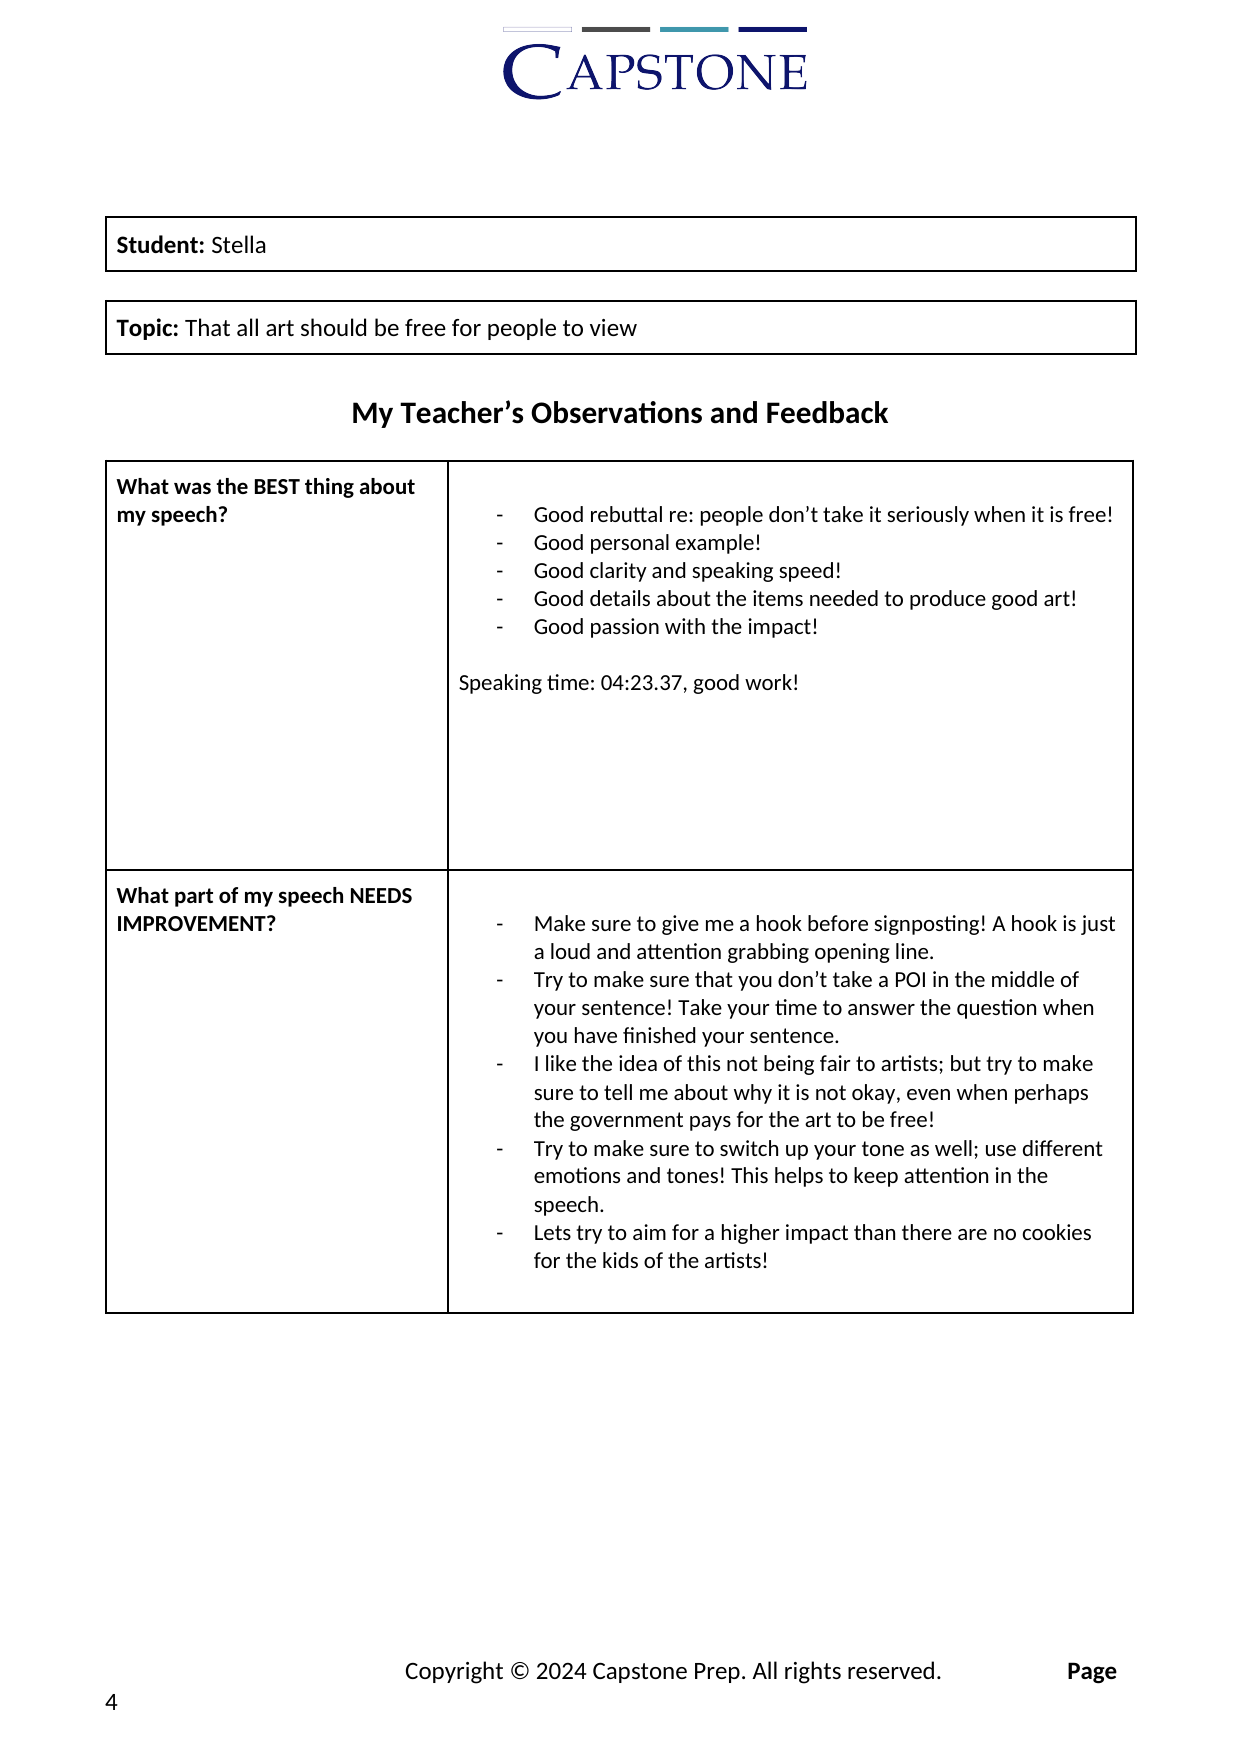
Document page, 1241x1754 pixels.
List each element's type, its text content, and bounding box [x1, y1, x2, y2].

table_header What was the BEST thing about my speech? [107, 462, 447, 869]
table_cell What part of my speech NEEDS IMPROVEMENT? [107, 871, 447, 1312]
table_header Student: Stella [107, 218, 1135, 270]
text My Teacher’s Observations and Feedback [105, 393, 1135, 432]
table_header Topic: That all art should be free for people to view [107, 302, 1135, 353]
table_cell Make sure to give me a hook before signposting! A hook is just a loud and attention grabbing opening line. Try to make sure that you don’t take a POI in the middle of your sentence! Take your time to answer the question when you have finished your sentence. I like the idea of this not being fair to artists; but try to make sure to tell me about why it is not okay, even when perhaps the government pays for the art to be free! Try to make sure to switch up your tone as well; use different emotions and tones! This helps to keep attention in the speech. Lets try to aim for a higher impact than there are no cookies for the kids of the artists! [449, 871, 1132, 1312]
picture [495, 18, 816, 106]
table_header Good rebuttal re: people don’t take it seriously when it is free! Good personal example! Good clarity and speaking speed! Good details about the items needed to produce good art! Good passion with the impact! Speaking time: 04:23.37, good work! [449, 462, 1132, 869]
